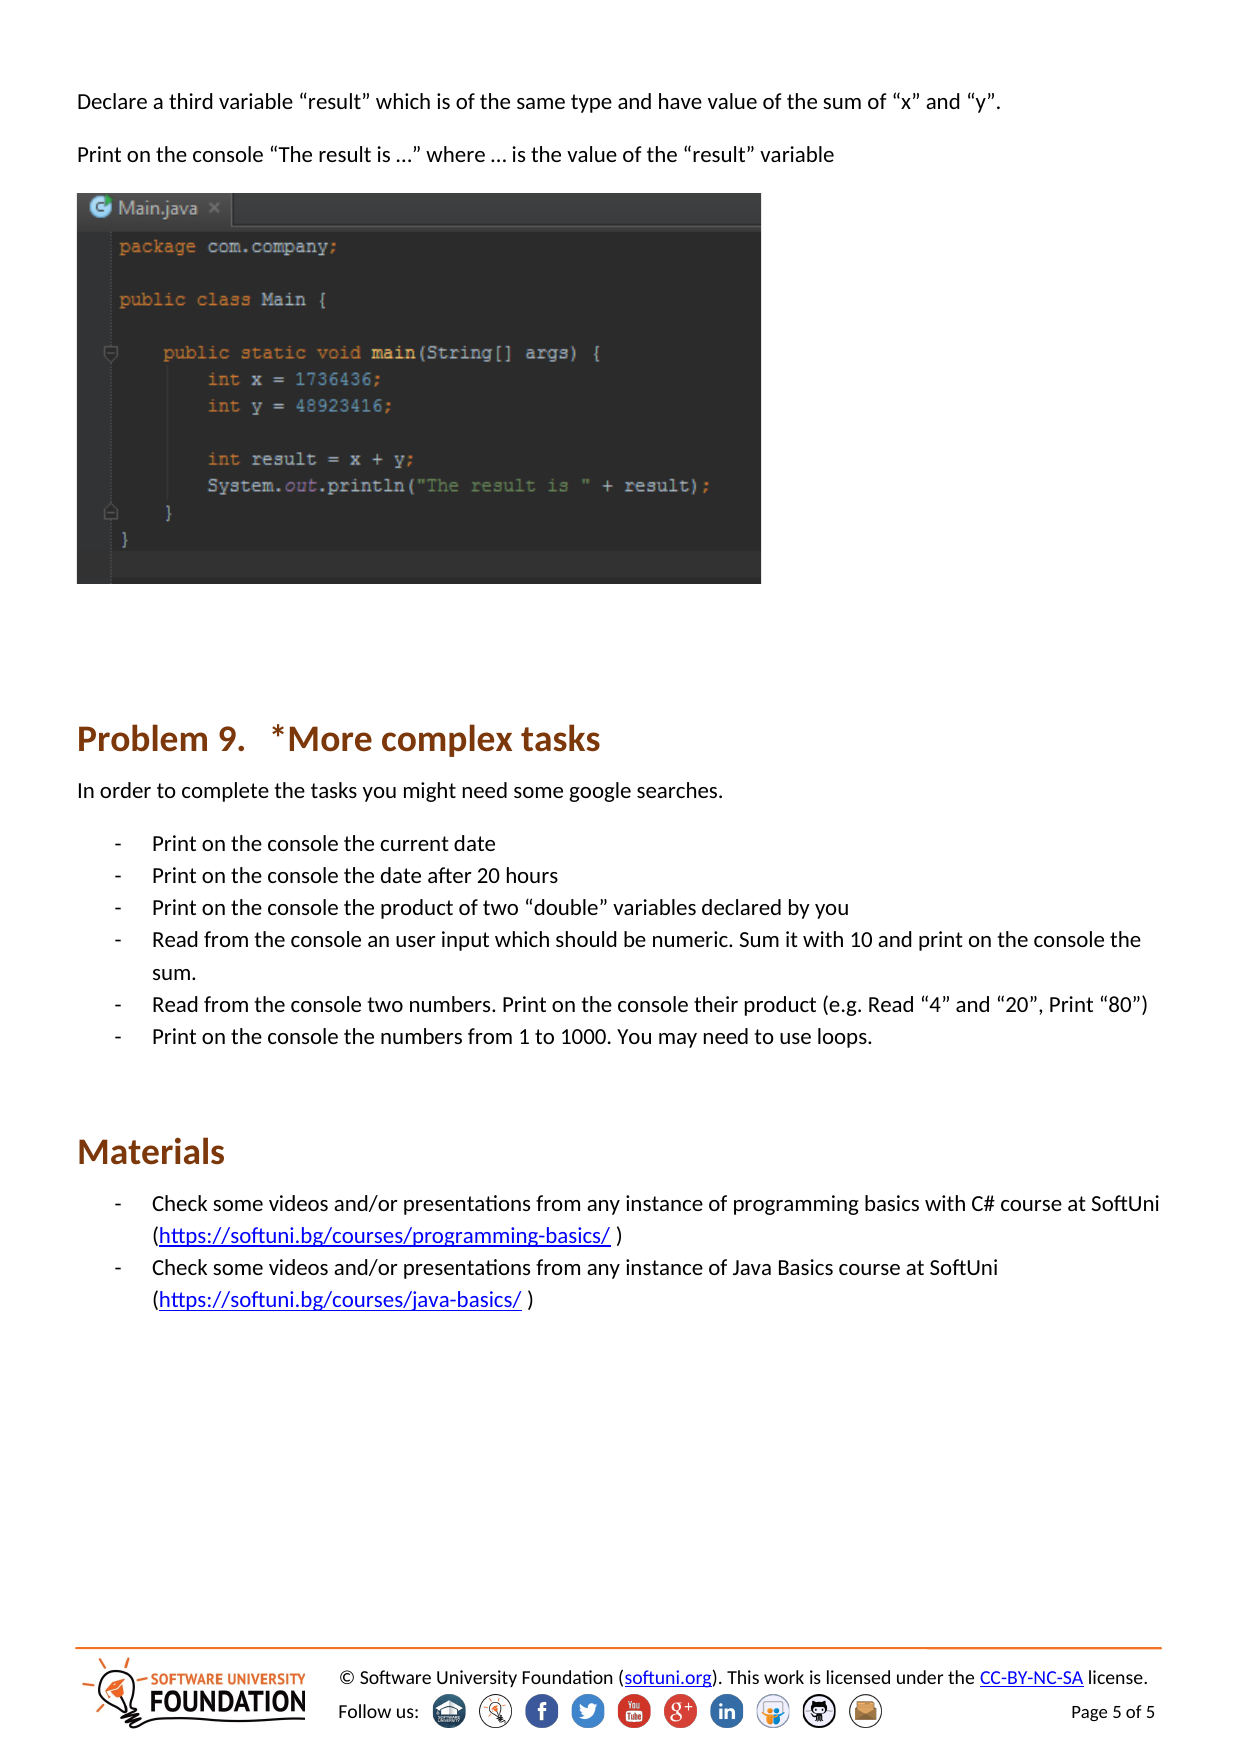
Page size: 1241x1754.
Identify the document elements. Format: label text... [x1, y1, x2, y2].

text In order to complete the tasks you might need some google searches. [77, 776, 1163, 804]
list Print on the console the date after 20 hours [114, 861, 1163, 889]
list Read from the console two numbers. Print on the console their product (e.g. Read “4” and “20”, Print “80”) [114, 990, 1163, 1018]
picture [802, 1694, 836, 1728]
list Check some videos and/or presentations from any instance of Java Basics course at SoftUni (https://softuni.bg/courses/java-basics/ ) [114, 1253, 1163, 1314]
picture [617, 1694, 651, 1728]
picture [432, 1694, 466, 1728]
list Print on the console the product of two “double” variables declared by you [114, 893, 1163, 921]
list Read from the console an user input which should be numeric. Sum it with 10 and print on the console the sum. [114, 925, 1163, 986]
list Print on the console the current date [114, 829, 1163, 857]
picture [710, 1694, 744, 1728]
picture [81, 1656, 305, 1729]
picture [571, 1694, 605, 1728]
subtitle *More complex tasks [77, 715, 1163, 761]
list Check some videos and/or presentations from any instance of programming basics with C# course at SoftUni (https://softuni.bg/courses/programming-basics/ ) [114, 1189, 1163, 1249]
picture [525, 1694, 559, 1728]
picture [849, 1694, 882, 1728]
text Declare a third variable “result” which is of the same type and have value of the sum of “x” and “y”. [77, 87, 1163, 115]
picture [479, 1694, 512, 1728]
subtitle Materials [77, 1128, 1163, 1174]
picture [664, 1694, 697, 1728]
list Print on the console the numbers from 1 to 1000. You may need to use loops. [114, 1022, 1163, 1050]
text Print on the console “The result is …” where … is the value of the “result” variable [77, 140, 1163, 168]
picture [756, 1694, 790, 1728]
picture [76, 193, 762, 584]
